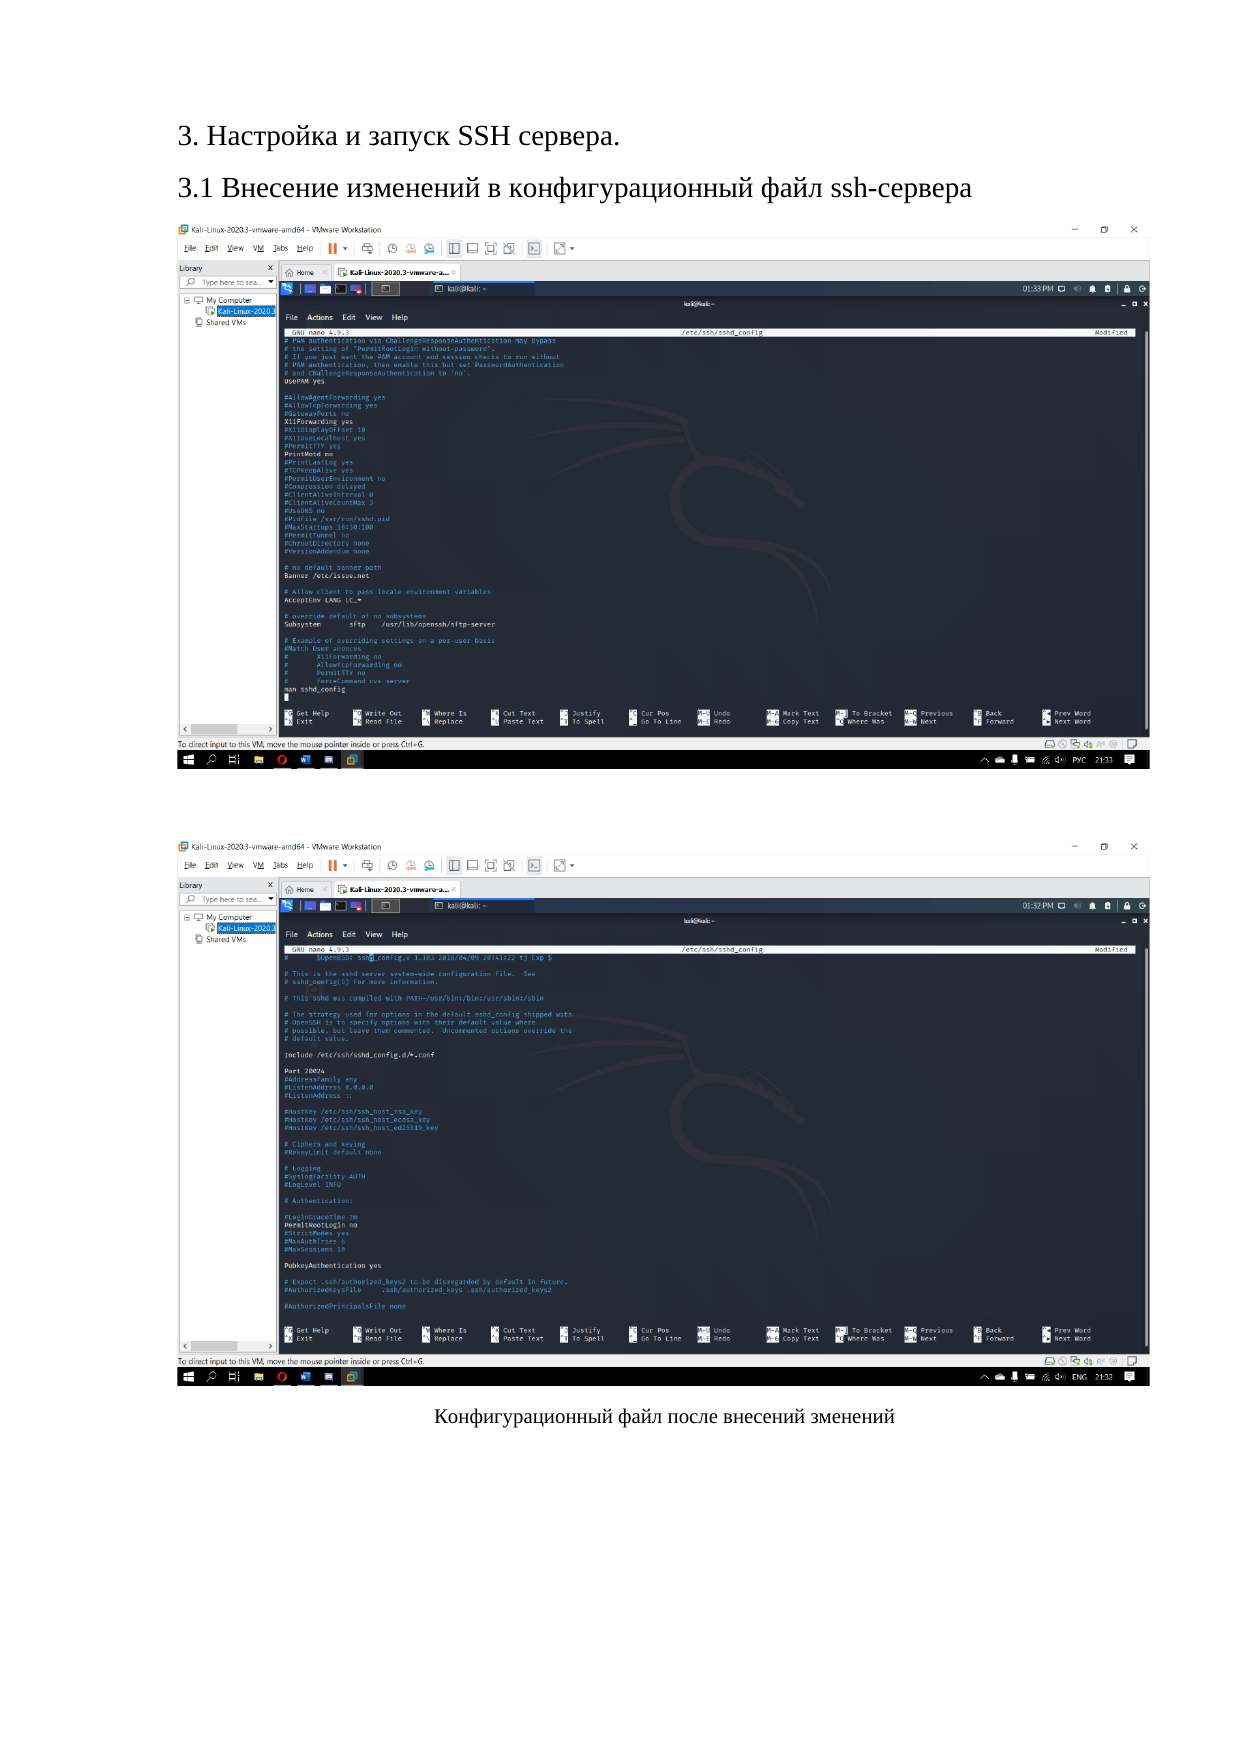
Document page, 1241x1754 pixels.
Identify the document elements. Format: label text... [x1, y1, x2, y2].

picture [177, 839, 1150, 1386]
text 3. Настройка и запуск SSH сервера. [177, 118, 1152, 152]
text Конфигурационный файл после внесений зменений [177, 1404, 1152, 1428]
picture [177, 222, 1150, 769]
text 3.1 Внесение изменений в конфигурационный файл ssh-сервера [177, 170, 1152, 204]
